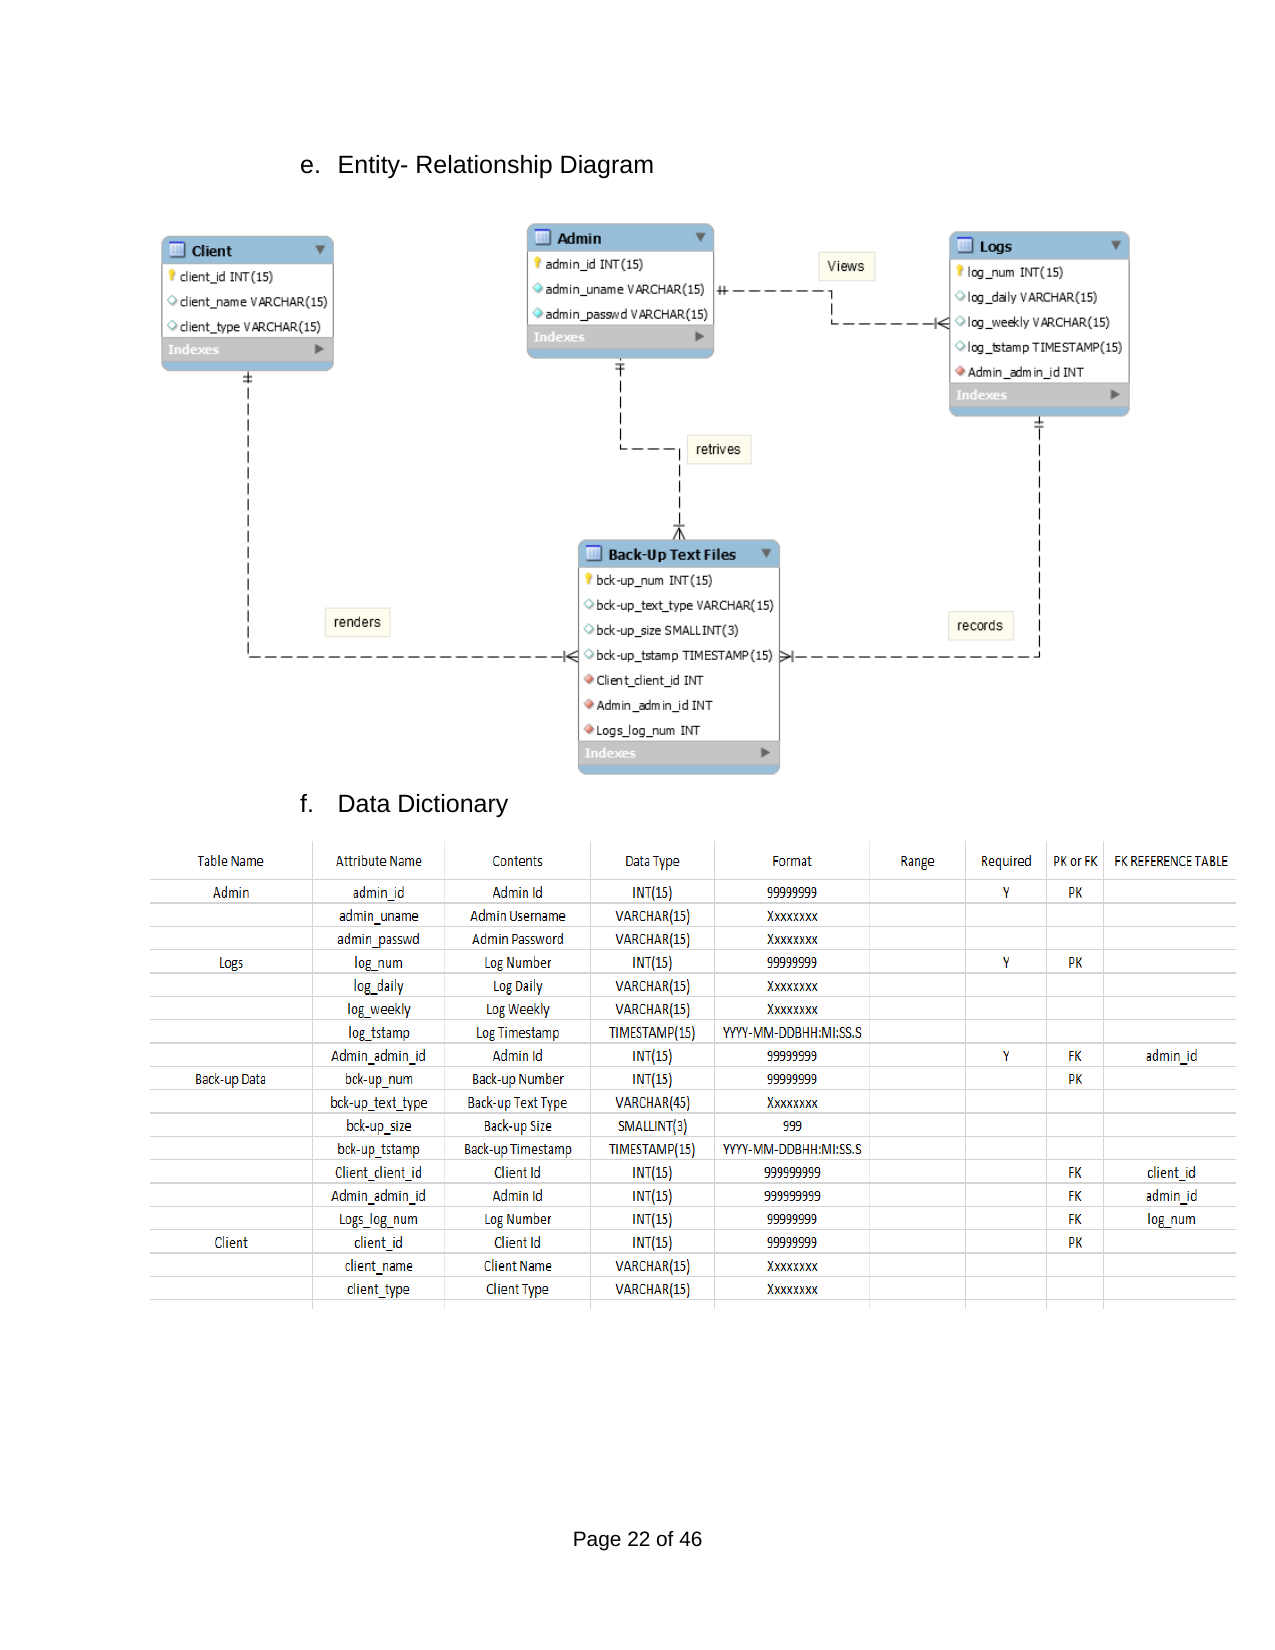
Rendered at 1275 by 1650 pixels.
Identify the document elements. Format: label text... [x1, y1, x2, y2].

picture [150, 841, 1237, 1309]
subtitle Entity- Relationship Diagram [300, 150, 1125, 212]
subtitle Data Dictionary [300, 788, 1125, 817]
picture [150, 212, 1139, 785]
